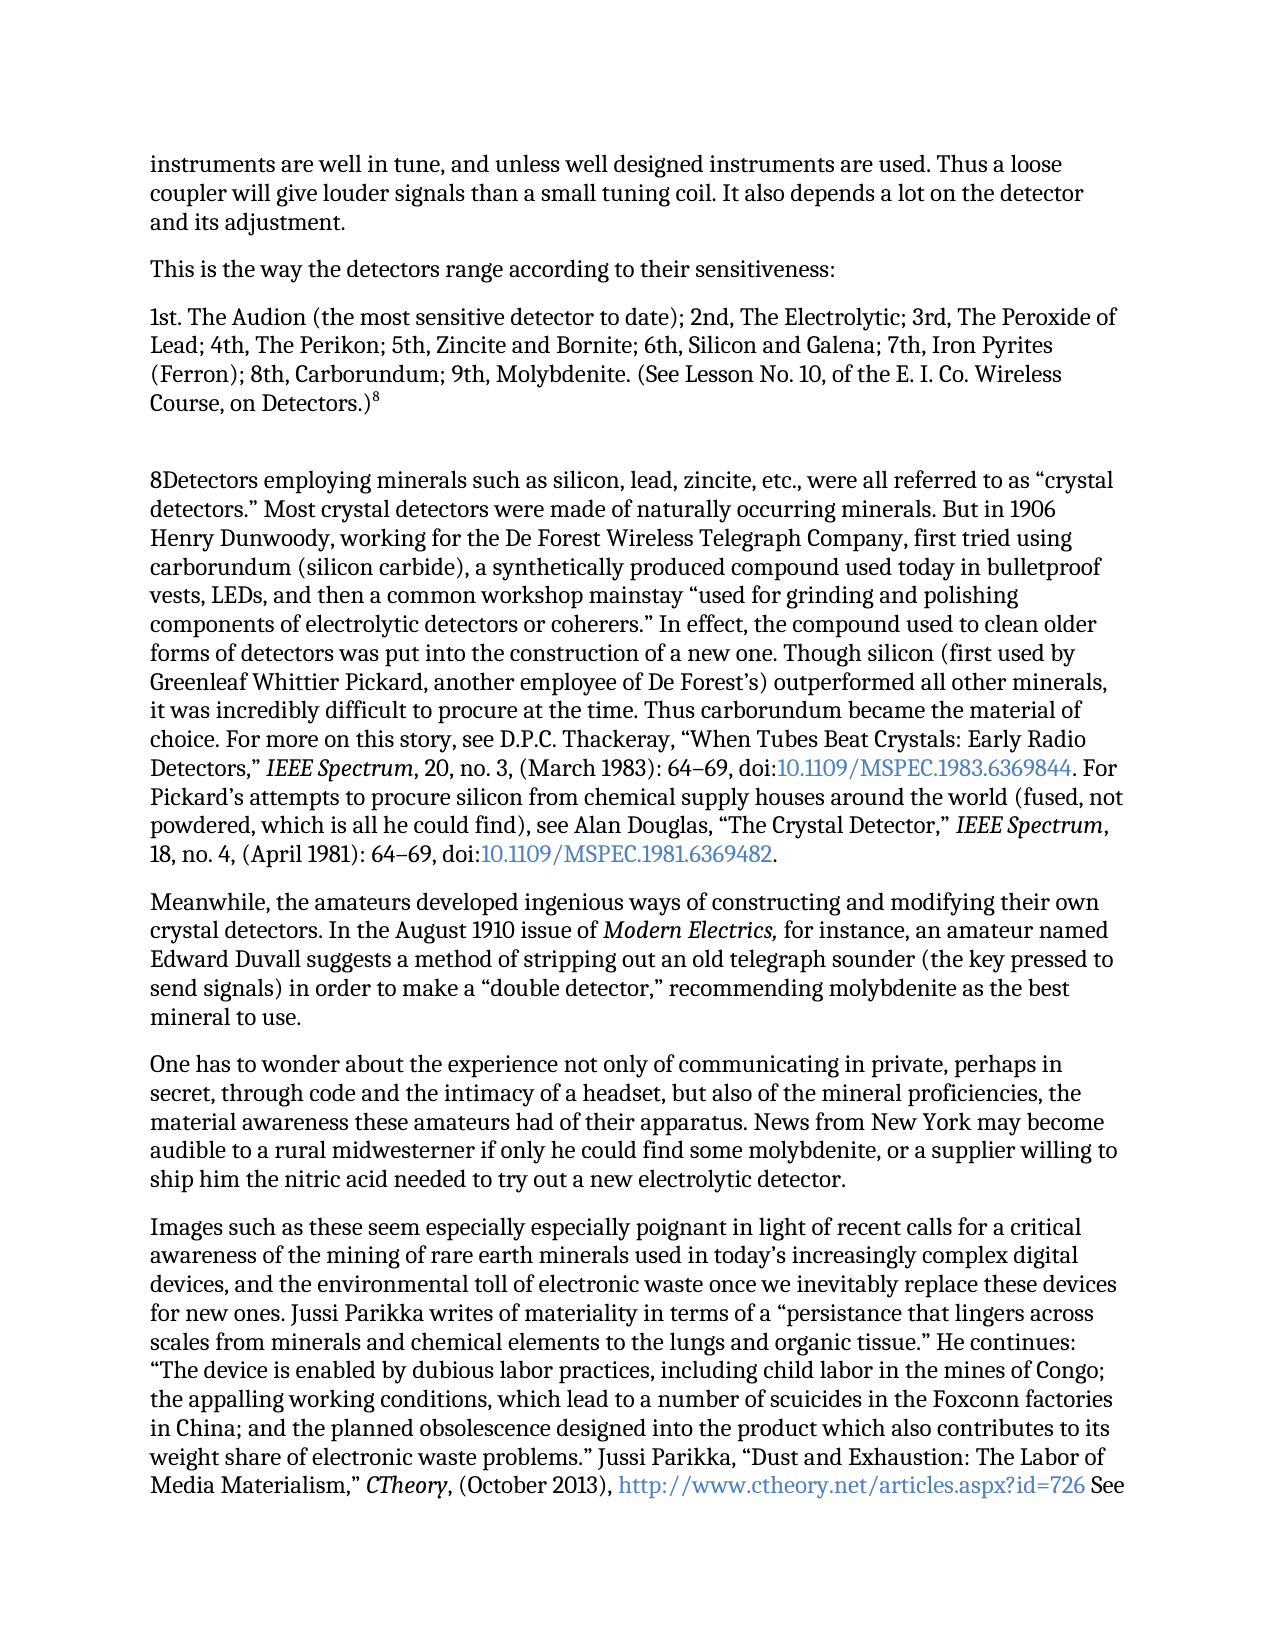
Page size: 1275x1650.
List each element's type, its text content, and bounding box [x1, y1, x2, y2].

text This is the way the detectors range according to their sensitiveness: [150, 255, 1125, 284]
